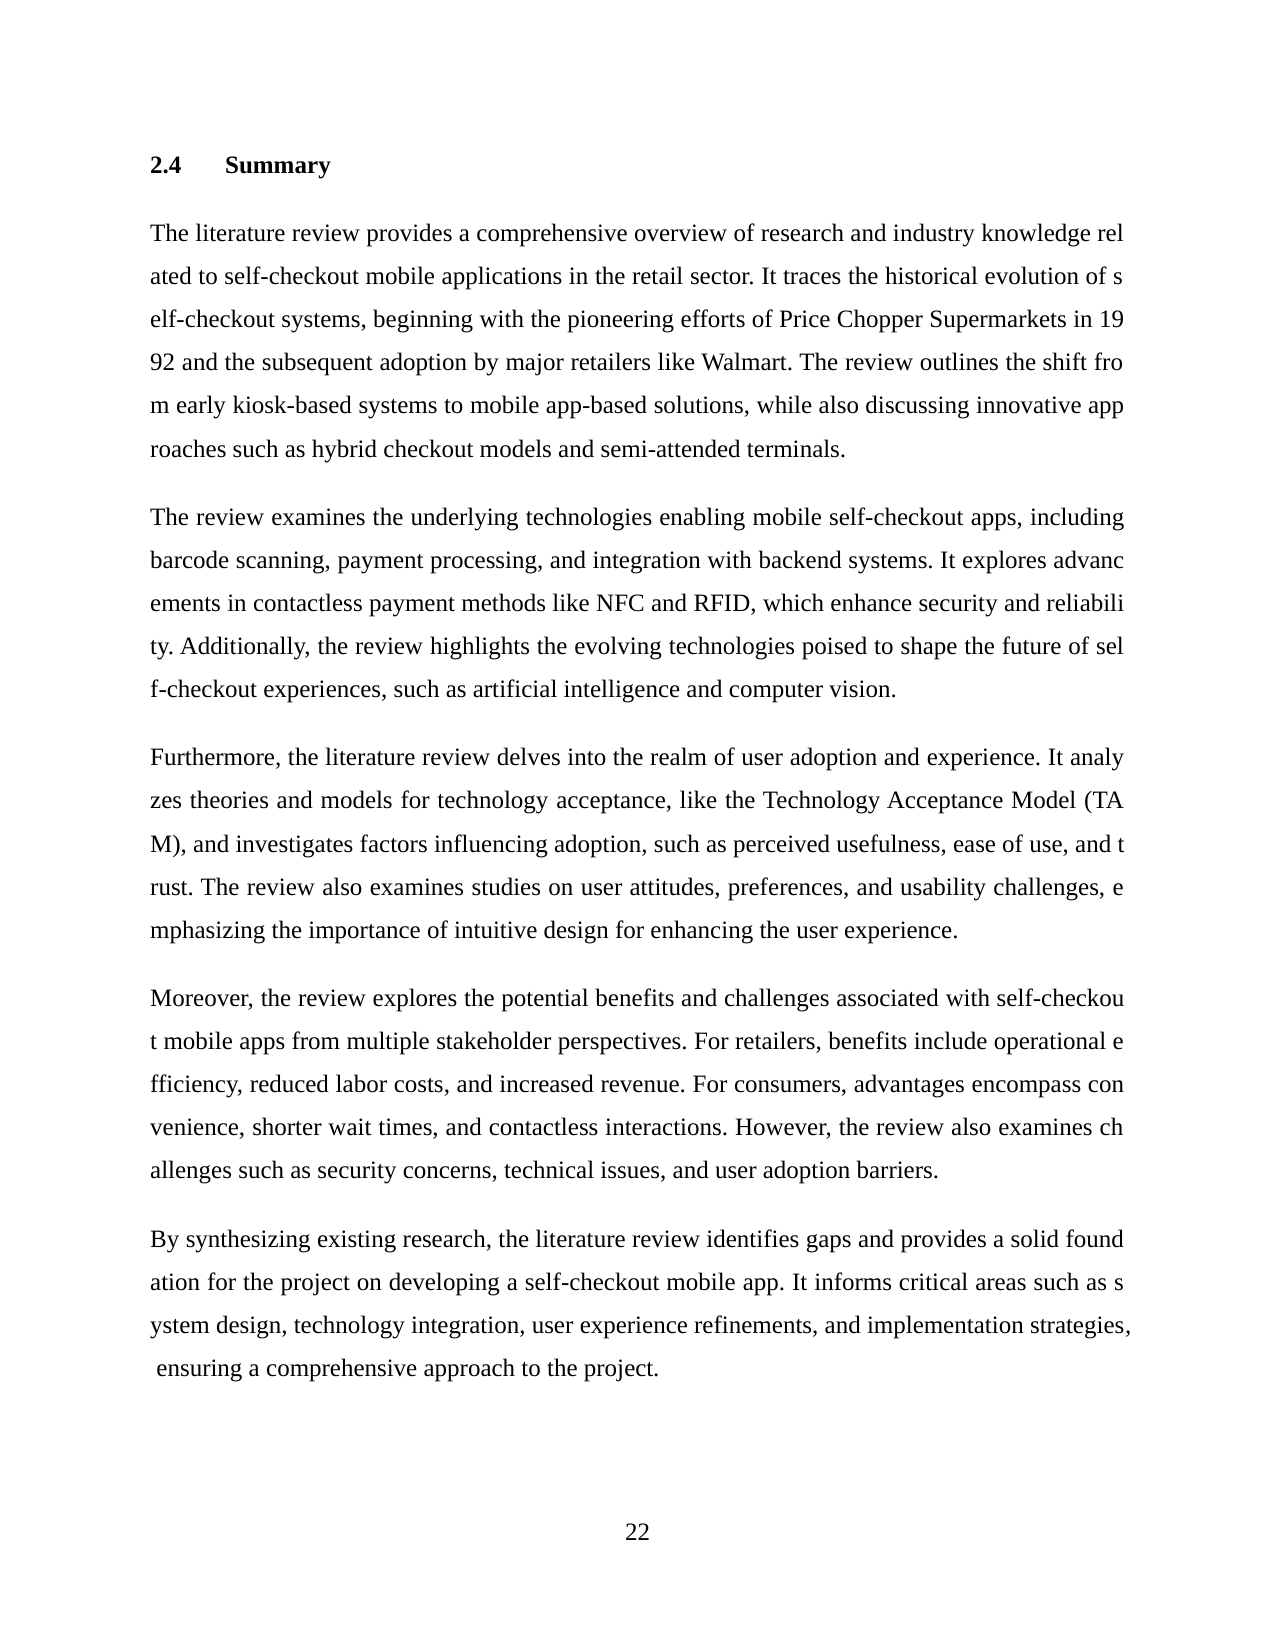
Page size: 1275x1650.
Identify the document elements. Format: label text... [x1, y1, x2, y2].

text The review examines the underlying technologies enabling mobile self-checkout apps, including barcode scanning, payment processing, and integration with backend systems. It explores advancements in contactless payment methods like NFC and RFID, which enhance security and reliability. Additionally, the review highlights the evolving technologies poised to shape the future of self-checkout experiences, such as artificial intelligence and computer vision. [150, 502, 1125, 703]
text By synthesizing existing research, the literature review identifies gaps and provides a solid foundation for the project on developing a self-checkout mobile app. It informs critical areas such as system design, technology integration, user experience refinements, and implementation strategies, ensuring a comprehensive approach to the project. [150, 1224, 1125, 1382]
text The literature review provides a comprehensive overview of research and industry knowledge related to self-checkout mobile applications in the retail sector. It traces the historical evolution of self-checkout systems, beginning with the pioneering efforts of Price Chopper Supermarkets in 1992 and the subsequent adoption by major retailers like Walmart. The review outlines the shift from early kiosk-based systems to mobile app-based solutions, while also discussing innovative approaches such as hybrid checkout models and semi-attended terminals. [150, 218, 1125, 462]
text Furthermore, the literature review delves into the realm of user adoption and experience. It analyzes theories and models for technology acceptance, like the Technology Acceptance Model (TAM), and investigates factors influencing adoption, such as perceived usefulness, ease of use, and trust. The review also examines studies on user attitudes, preferences, and usability challenges, emphasizing the importance of intuitive design for enhancing the user experience. [150, 742, 1125, 944]
subtitle 2.4 Summary [150, 150, 1125, 179]
text Moreover, the review explores the potential benefits and challenges associated with self-checkout mobile apps from multiple stakeholder perspectives. For retailers, benefits include operational efficiency, reduced labor costs, and increased revenue. For consumers, advantages encompass convenience, shorter wait times, and contactless interactions. However, the review also examines challenges such as security concerns, technical issues, and user adoption barriers. [150, 983, 1125, 1184]
